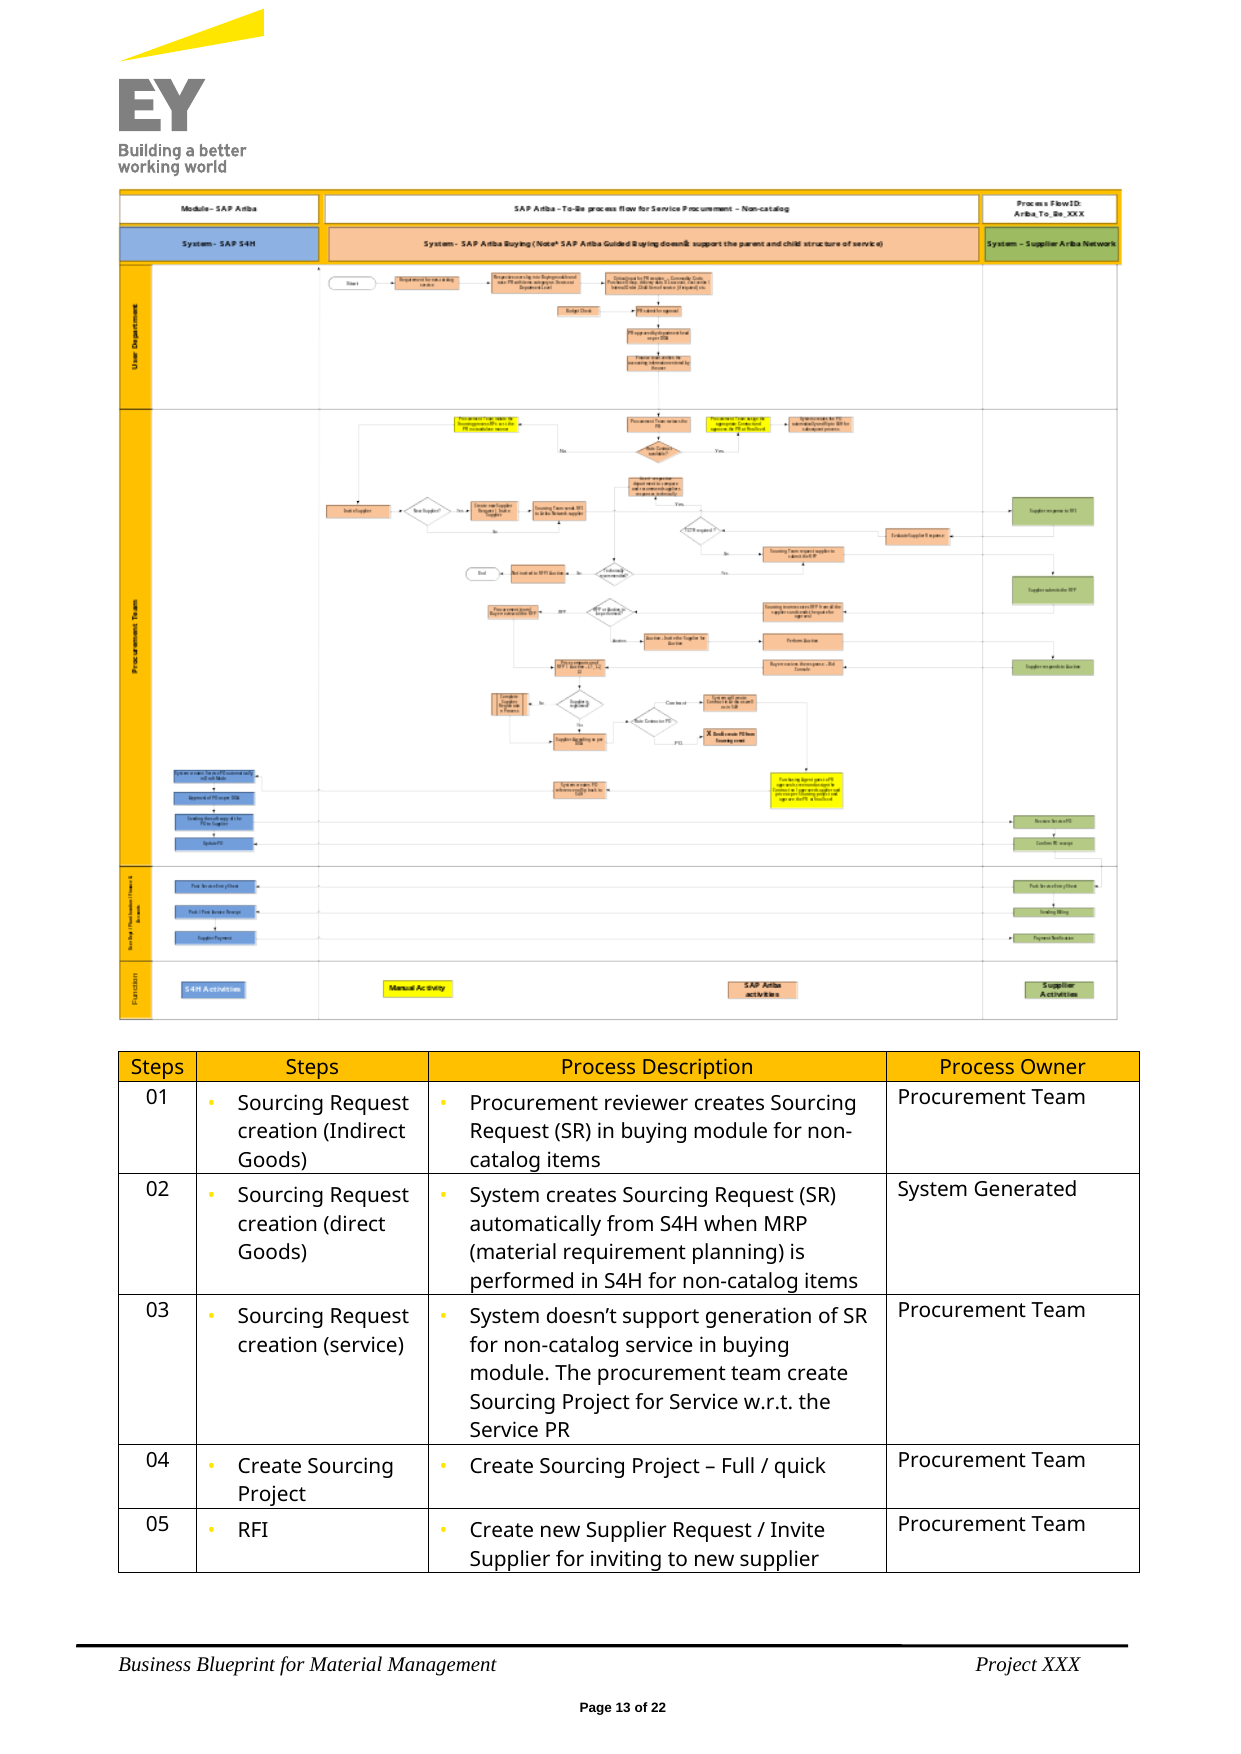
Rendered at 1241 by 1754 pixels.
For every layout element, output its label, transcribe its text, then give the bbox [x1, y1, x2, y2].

table_cell Create Sourcing Project [197, 1445, 428, 1508]
table_cell System creates Sourcing Request (SR) automatically from S4H when MRP (material requirement planning) is performed in S4H for non-catalog items [429, 1174, 886, 1294]
table_cell 03 [119, 1295, 196, 1444]
table_cell Create Sourcing Project – Full / quick [429, 1445, 886, 1508]
table_header Process Description [429, 1052, 886, 1081]
table_cell Procurement Team [887, 1082, 1139, 1173]
table_cell Procurement Team [887, 1445, 1139, 1508]
table_cell Sourcing Request creation (Indirect Goods) [197, 1082, 428, 1173]
table_cell RFI [197, 1509, 428, 1572]
table_cell System Generated [887, 1174, 1139, 1294]
table_cell 04 [119, 1445, 196, 1508]
table_cell Create new Supplier Request / Invite Supplier for inviting to new supplier [429, 1509, 886, 1572]
table_cell Procurement Team [887, 1295, 1139, 1444]
table_cell 05 [119, 1509, 196, 1572]
table_cell Procurement reviewer creates Sourcing Request (SR) in buying module for non-catalog items [429, 1082, 886, 1173]
table_header Steps [197, 1052, 428, 1081]
table_cell Procurement Team [887, 1509, 1139, 1572]
table_header Process Owner [887, 1052, 1139, 1081]
table_cell System doesn’t support generation of SR for non-catalog service in buying module. The procurement team create Sourcing Project for Service w.r.t. the Service PR [429, 1295, 886, 1444]
table_cell 01 [119, 1082, 196, 1173]
table_cell 02 [119, 1174, 196, 1294]
table_header Steps [119, 1052, 196, 1081]
table_cell Sourcing Request creation (direct Goods) [197, 1174, 428, 1294]
table_cell Sourcing Request creation (service) [197, 1295, 428, 1444]
